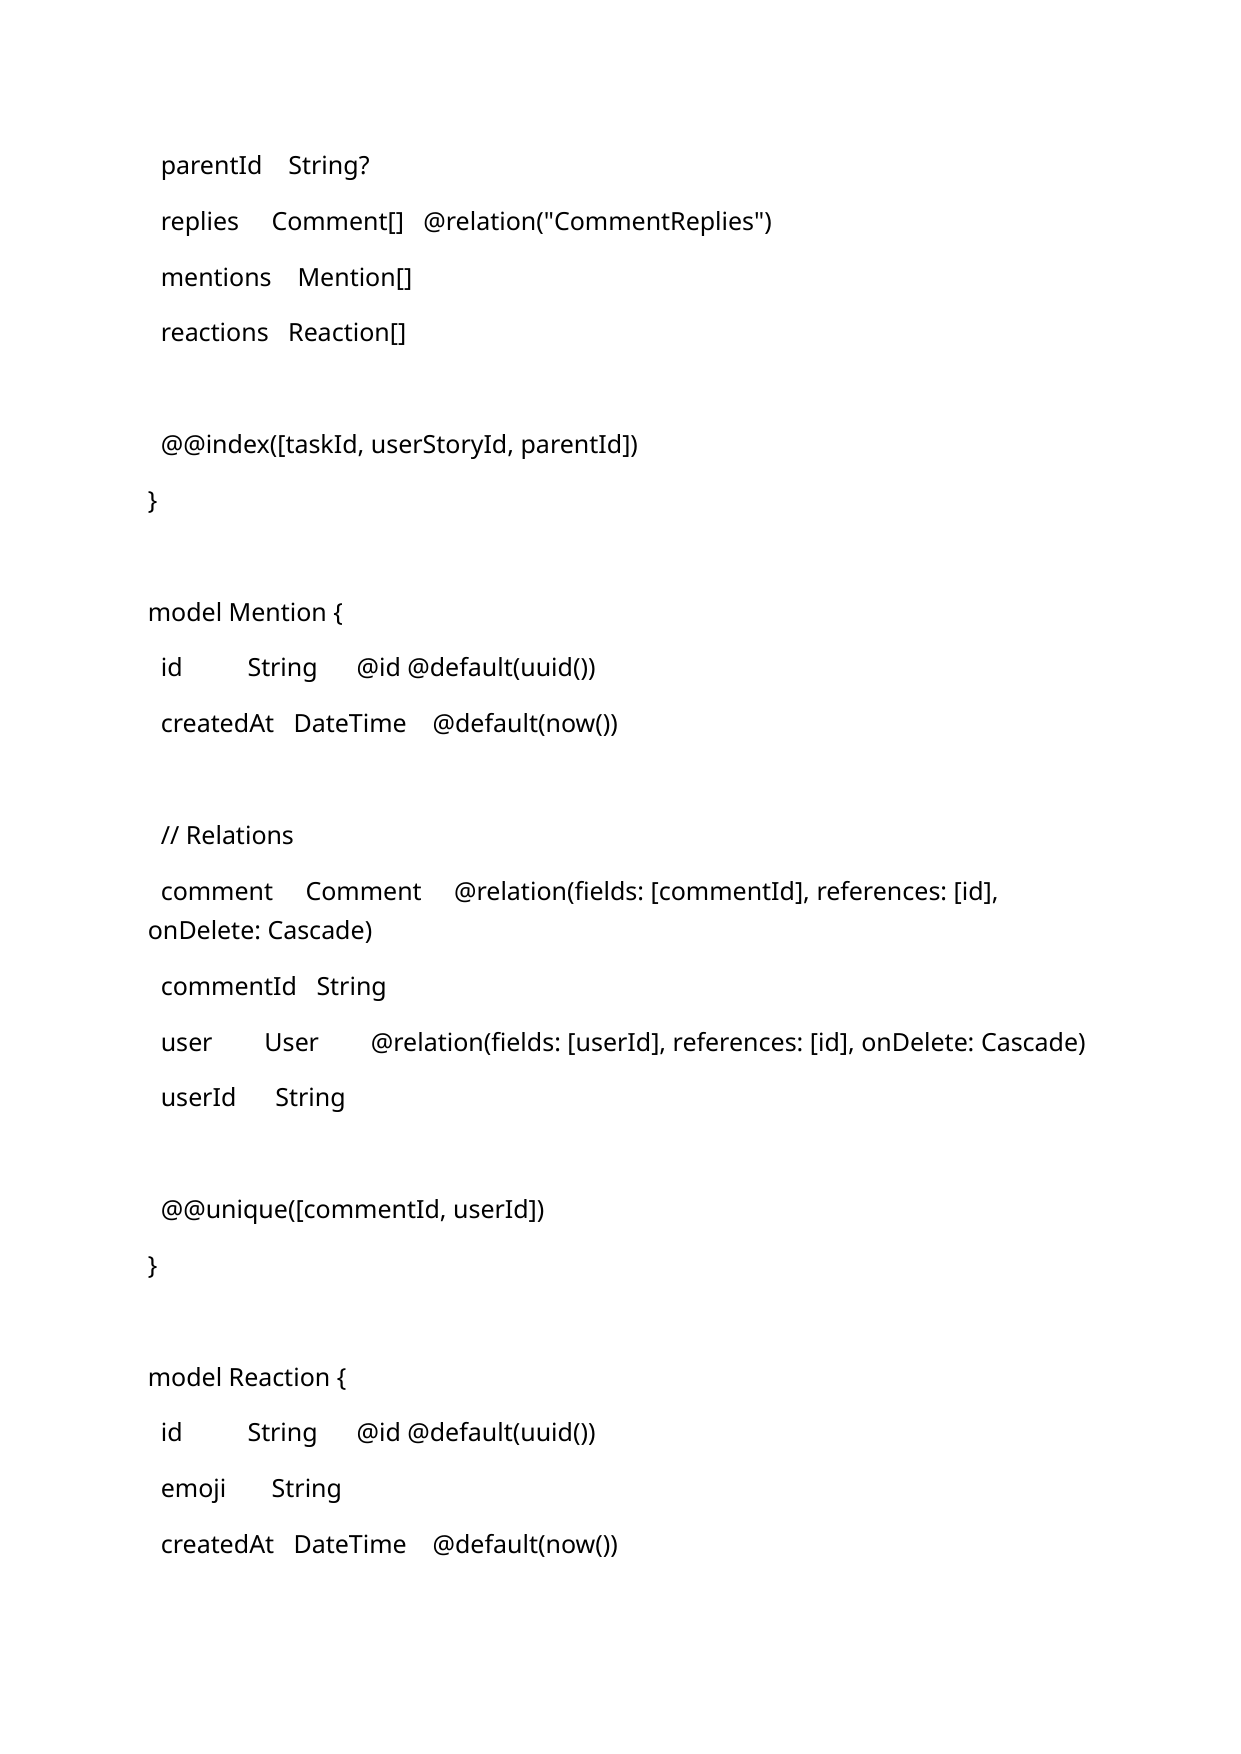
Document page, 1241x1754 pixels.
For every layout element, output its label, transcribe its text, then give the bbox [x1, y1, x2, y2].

text createdAt DateTime @default(now()) [148, 1527, 1093, 1561]
text user User @relation(fields: [userId], references: [id], onDelete: Cascade) [148, 1024, 1093, 1058]
text comment Comment @relation(fields: [commentId], references: [id], onDelete: Cascade) [148, 873, 1093, 947]
text id String @id @default(uuid()) [148, 650, 1093, 684]
text userId String [148, 1080, 1093, 1114]
text createdAt DateTime @default(now()) [148, 706, 1093, 740]
text mentions Mention[] [148, 259, 1093, 293]
text replies Comment[] @relation("CommentReplies") [148, 203, 1093, 237]
text } [148, 483, 1093, 517]
text emoji String [148, 1471, 1093, 1505]
text @@index([taskId, userStoryId, parentId]) [148, 427, 1093, 461]
text id String @id @default(uuid()) [148, 1415, 1093, 1449]
text reactions Reaction[] [148, 315, 1093, 349]
text model Mention { [148, 594, 1093, 628]
text @@unique([commentId, userId]) [148, 1192, 1093, 1226]
text model Reaction { [148, 1359, 1093, 1393]
text parentId String? [148, 148, 1093, 182]
text commentId String [148, 968, 1093, 1002]
text // Relations [148, 818, 1093, 852]
text } [148, 1248, 1093, 1282]
